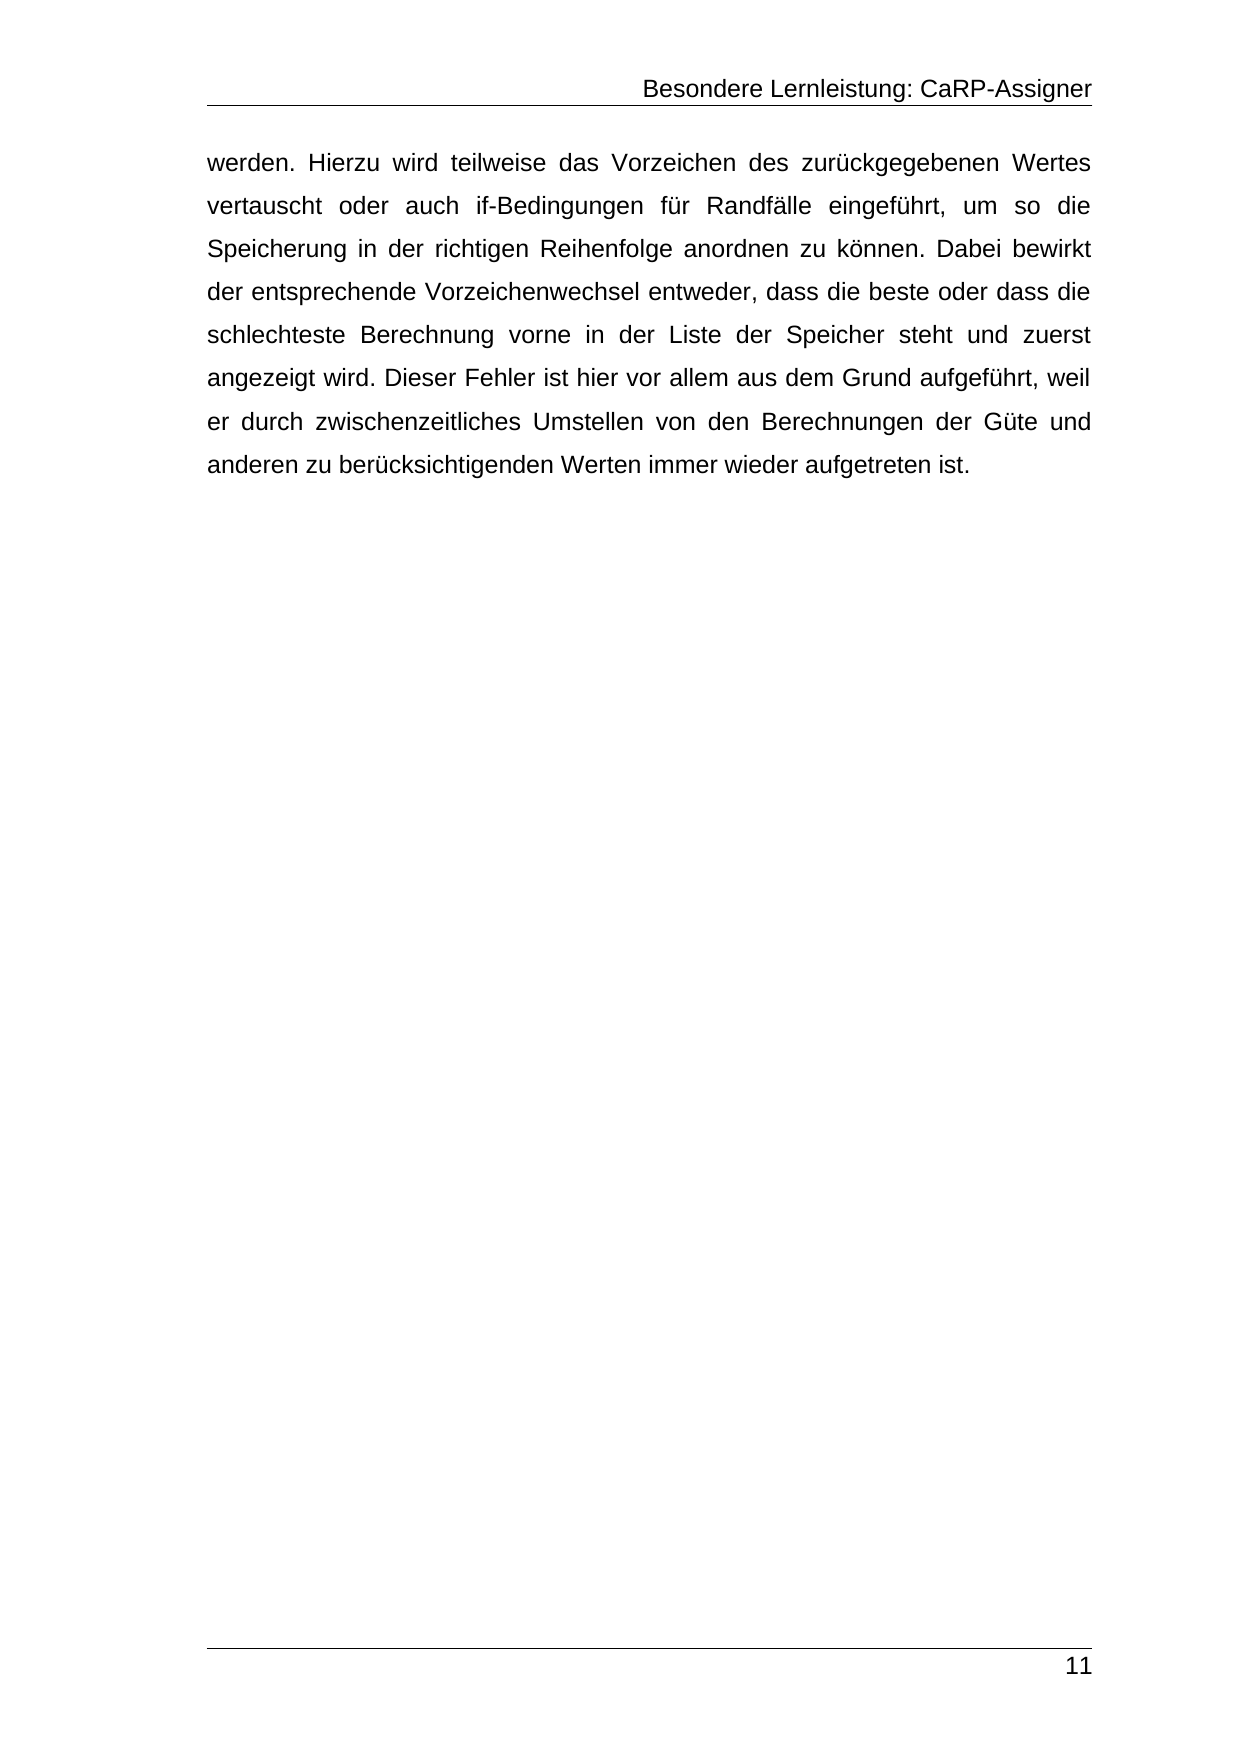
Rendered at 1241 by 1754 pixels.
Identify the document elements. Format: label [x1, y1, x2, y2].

text [207, 148, 1092, 478]
